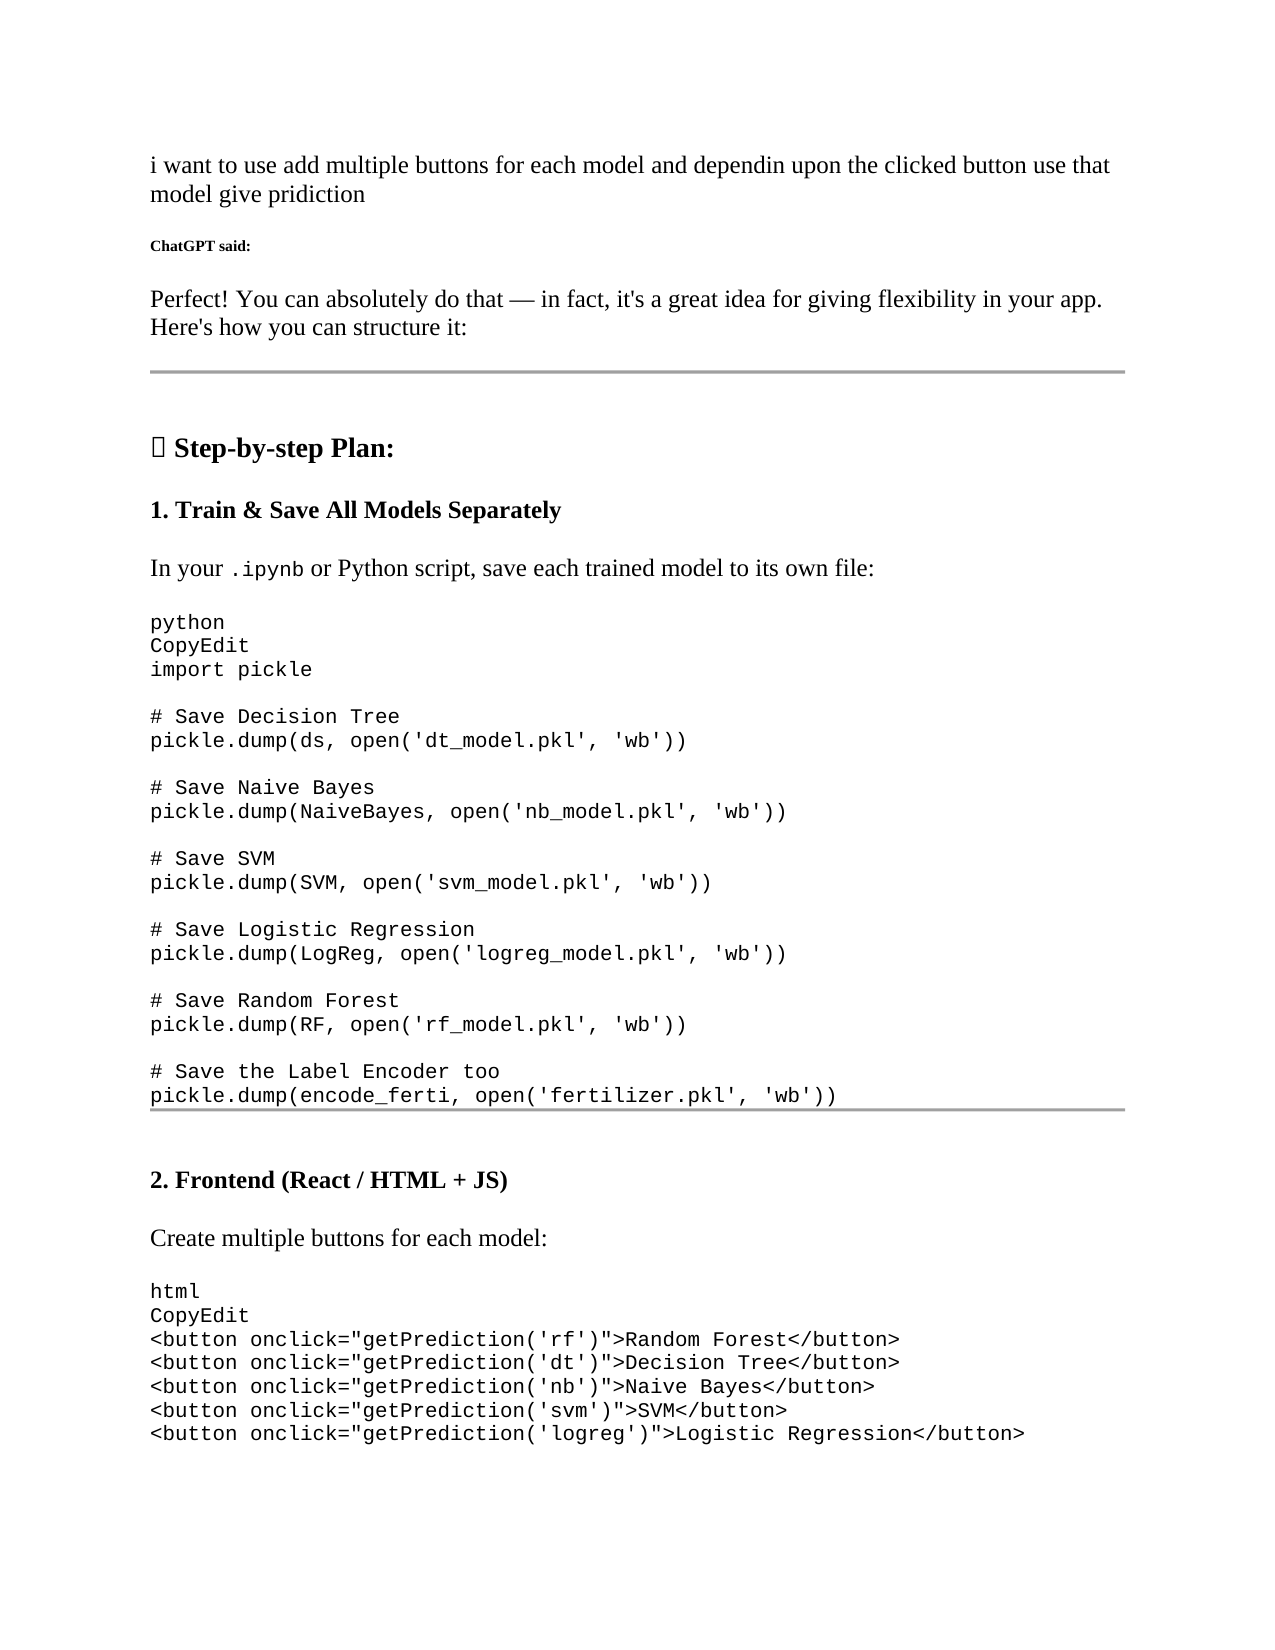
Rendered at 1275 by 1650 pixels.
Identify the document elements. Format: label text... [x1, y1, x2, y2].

text # Save Logistic Regression [150, 919, 1125, 943]
text CopyEdit [150, 1305, 1125, 1329]
text <button onclick="getPrediction('svm')">SVM</button> [150, 1399, 1125, 1423]
text <button onclick="getPrediction('nb')">Naive Bayes</button> [150, 1376, 1125, 1399]
text python [150, 612, 1125, 635]
text i want to use add multiple buttons for each model and dependin upon the clicked button use that model give pridiction [150, 150, 1125, 207]
text pickle.dump(SVM, open('svm_model.pkl', 'wb')) [150, 872, 1125, 896]
text # Save SVM [150, 848, 1125, 872]
text # Save Decision Tree [150, 706, 1125, 730]
text 2. Frontend (React / HTML + JS) [150, 1166, 1125, 1194]
text Perfect! You can absolutely do that — in fact, it's a great idea for giving flexibility in your app. Here's how you can structure it: [150, 284, 1125, 341]
text # Save Naive Bayes [150, 777, 1125, 801]
text pickle.dump(encode_ferti, open('fertilizer.pkl', 'wb')) [150, 1085, 1125, 1108]
text pickle.dump(ds, open('dt_model.pkl', 'wb')) [150, 730, 1125, 754]
text ChatGPT said: [150, 237, 1125, 254]
text # Save the Label Encoder too [150, 1061, 1125, 1085]
text # Save Random Forest [150, 990, 1125, 1014]
text html [150, 1281, 1125, 1305]
text pickle.dump(LogReg, open('logreg_model.pkl', 'wb')) [150, 943, 1125, 966]
text import pickle [150, 659, 1125, 683]
text 1. Train & Save All Models Separately [150, 495, 1125, 524]
text <button onclick="getPrediction('dt')">Decision Tree</button> [150, 1352, 1125, 1376]
text pickle.dump(RF, open('rf_model.pkl', 'wb')) [150, 1014, 1125, 1037]
text <button onclick="getPrediction('rf')">Random Forest</button> [150, 1329, 1125, 1352]
text In your .ipynb or Python script, save each trained model to its own file: [150, 553, 1125, 583]
text CopyEdit [150, 635, 1125, 659]
text <button onclick="getPrediction('logreg')">Logistic Regression</button> [150, 1423, 1125, 1447]
text Create multiple buttons for each model: [150, 1223, 1125, 1252]
text pickle.dump(NaiveBayes, open('nb_model.pkl', 'wb')) [150, 801, 1125, 824]
text ✅ Step-by-step Plan: [150, 428, 1125, 466]
